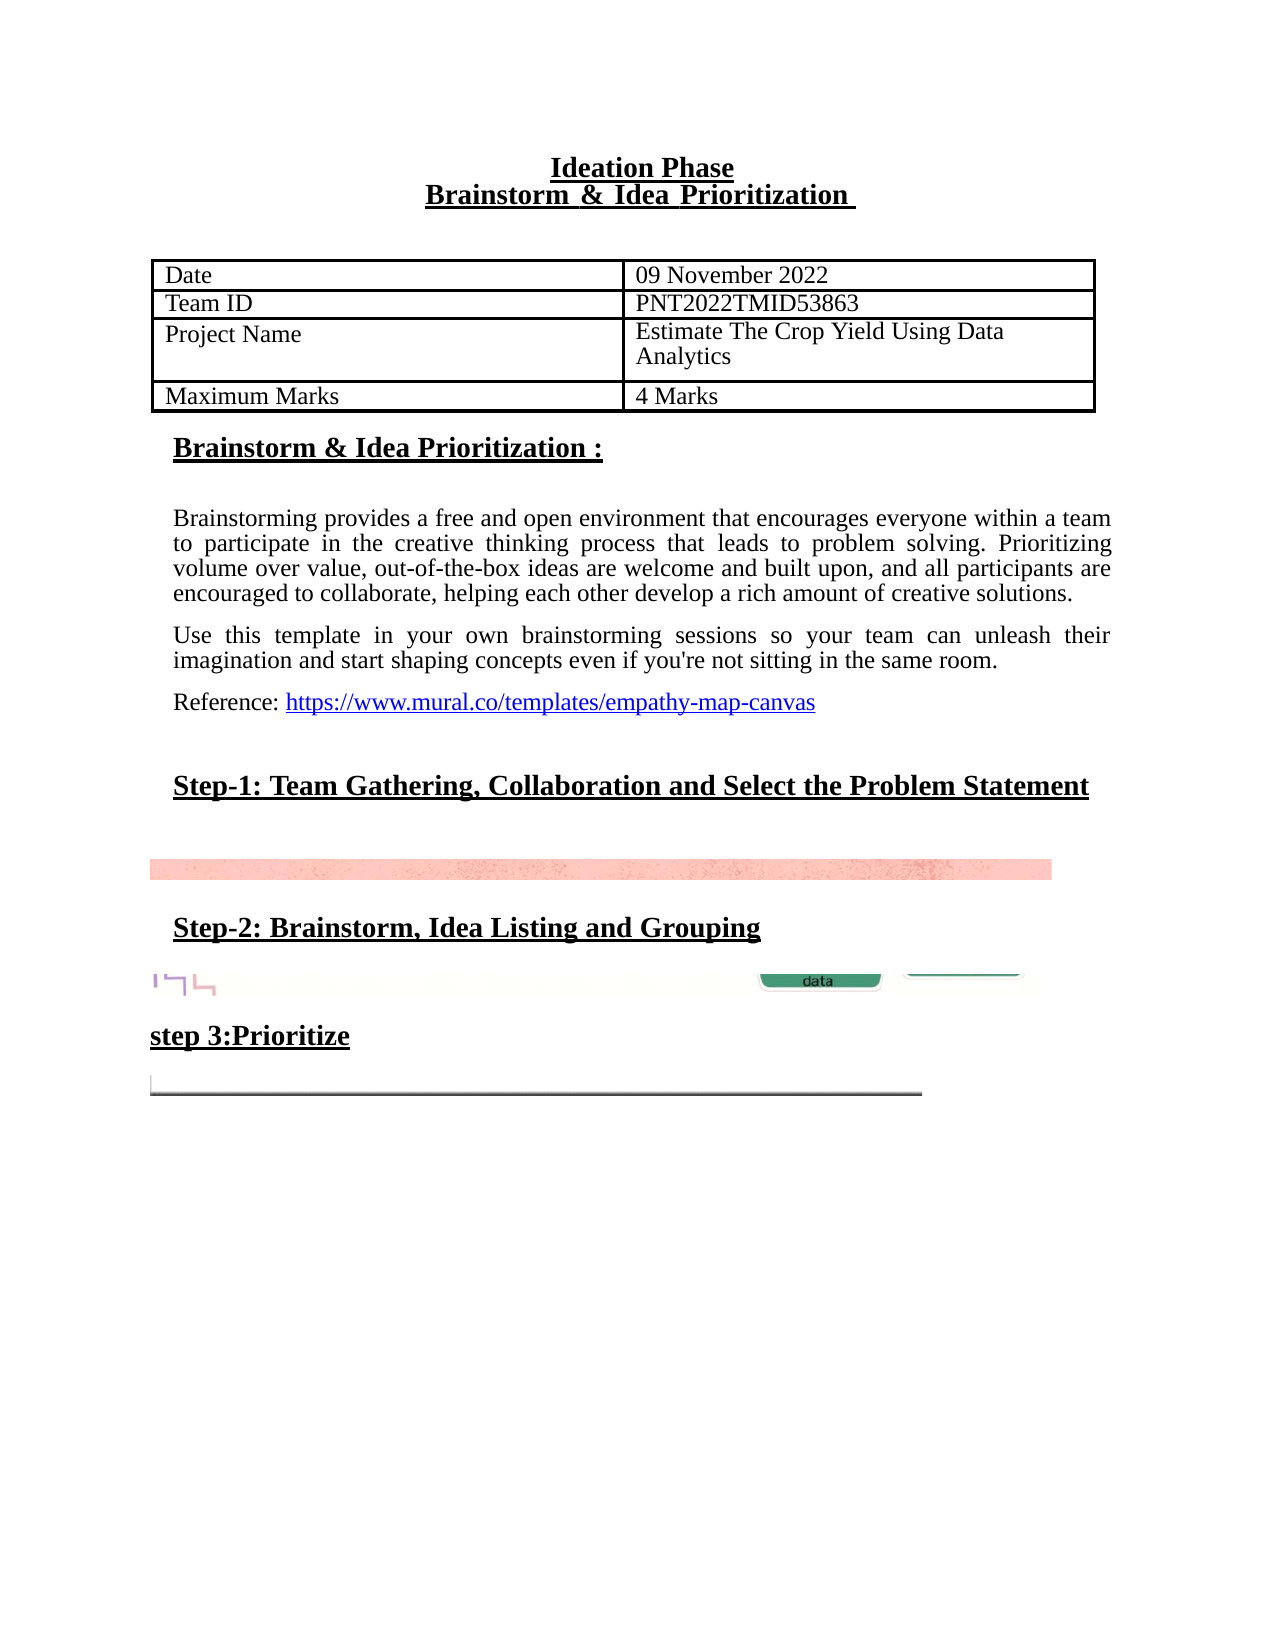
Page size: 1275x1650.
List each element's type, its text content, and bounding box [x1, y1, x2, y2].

text step 3:Prioritize [150, 1025, 1125, 1050]
text Use this template in your own brainstorming sessions so your team can unleash their imagination and start shaping concepts even if you're not sitting in the same room. [173, 623, 1111, 673]
text Step-2: Brainstorm, Idea Listing and Grouping [173, 917, 1125, 942]
table_cell Maximum Marks [154, 383, 622, 409]
table_cell Estimate The Crop Yield Using Data Analytics [625, 320, 1093, 380]
text Reference: https://www.mural.co/templates/empathy-map-canvas [173, 690, 1125, 715]
text Brainstorm & Idea Prioritization [373, 184, 900, 209]
table_header Date [154, 262, 622, 288]
text Brainstorm & Idea Prioritization : [173, 437, 1125, 462]
table_header 09 November 2022 [625, 262, 1093, 288]
text Step-1: Team Gathering, Collaboration and Select the Problem Statement [173, 775, 1125, 800]
table_cell PNT2022TMID53863 [625, 292, 1093, 317]
text Brainstorming provides a free and open environment that encourages everyone within a team to participate in the creative thinking process that leads to problem solving. Prioritizing volume over value, out-of-the-box ideas are welcome and built upon, and all participants are encouraged to collaborate, helping each other develop a rich amount of creative solutions. [173, 506, 1112, 606]
table_cell 4 Marks [625, 383, 1093, 409]
table_cell Team ID [154, 292, 622, 317]
table_cell Project Name [154, 320, 622, 380]
text Ideation Phase [373, 158, 911, 183]
